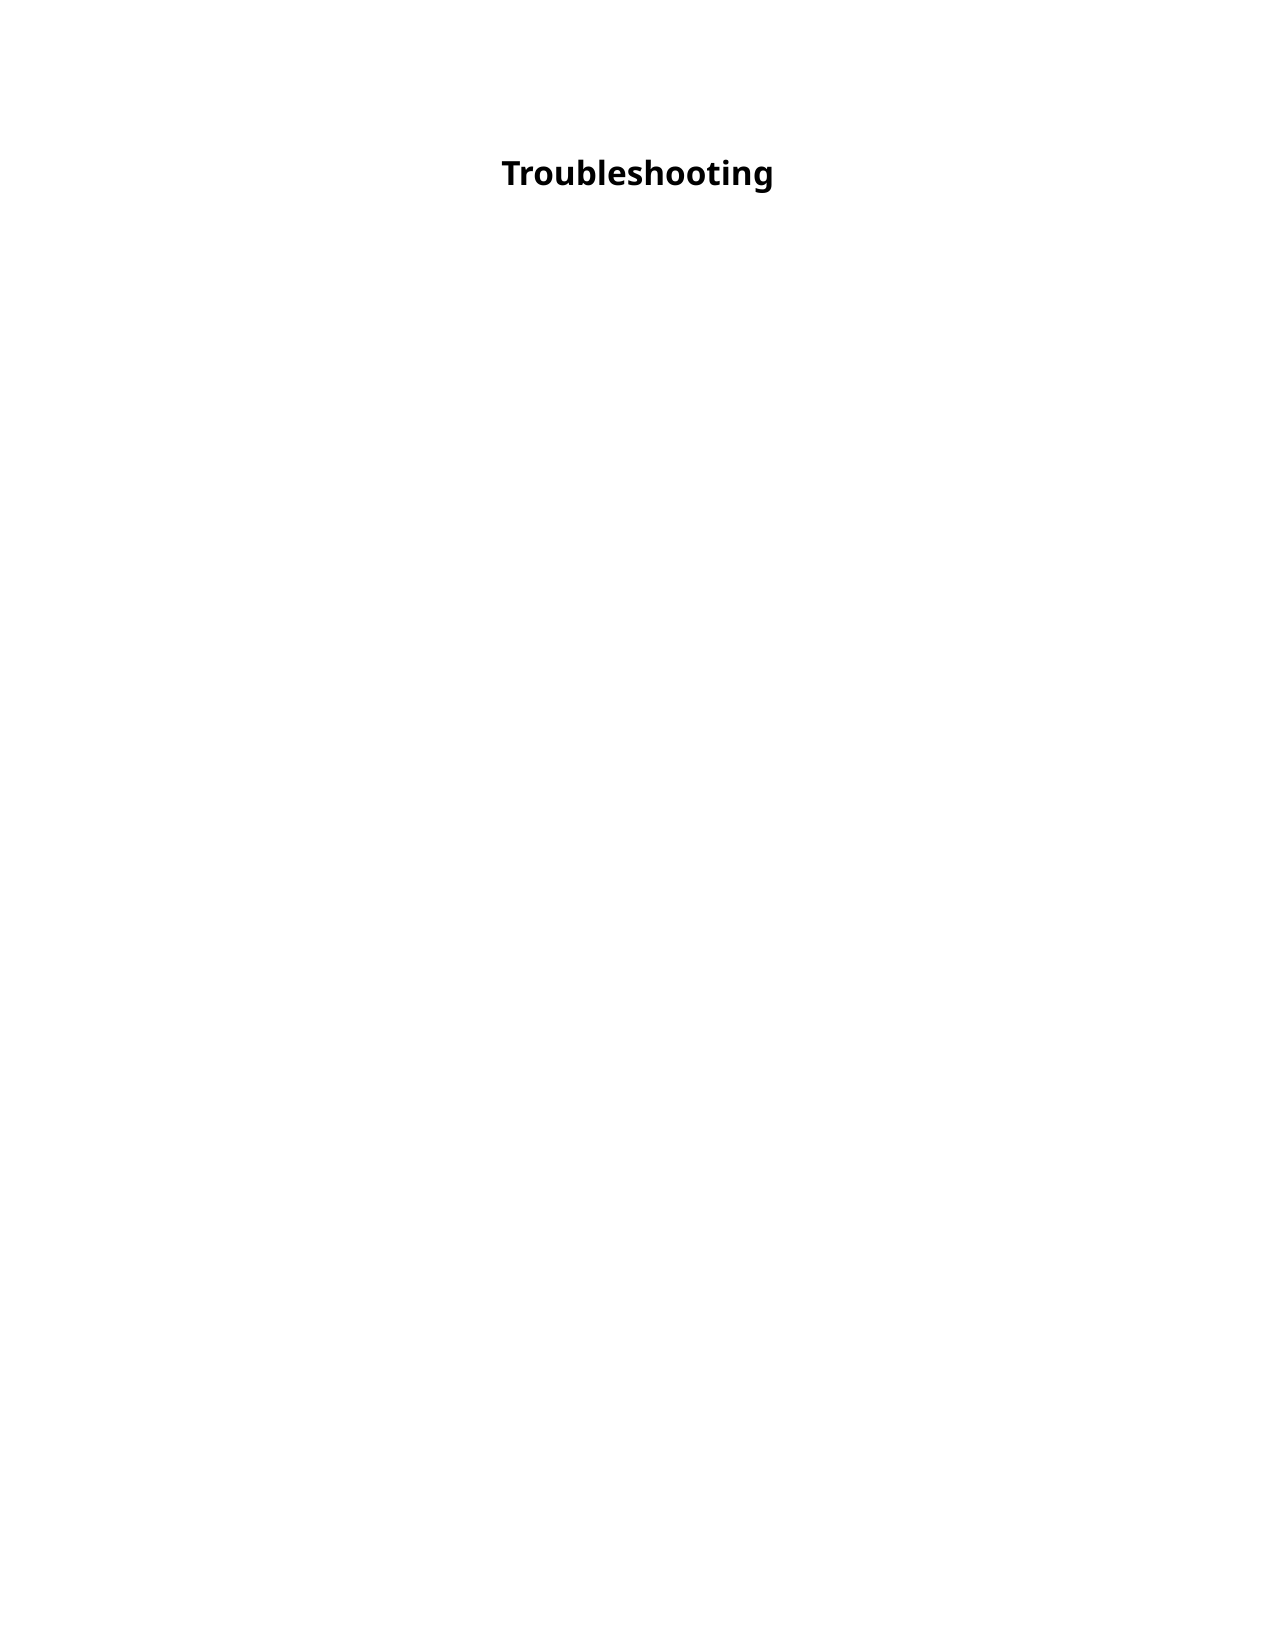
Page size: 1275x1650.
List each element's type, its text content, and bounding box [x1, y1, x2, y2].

text Troubleshooting [150, 150, 1125, 195]
